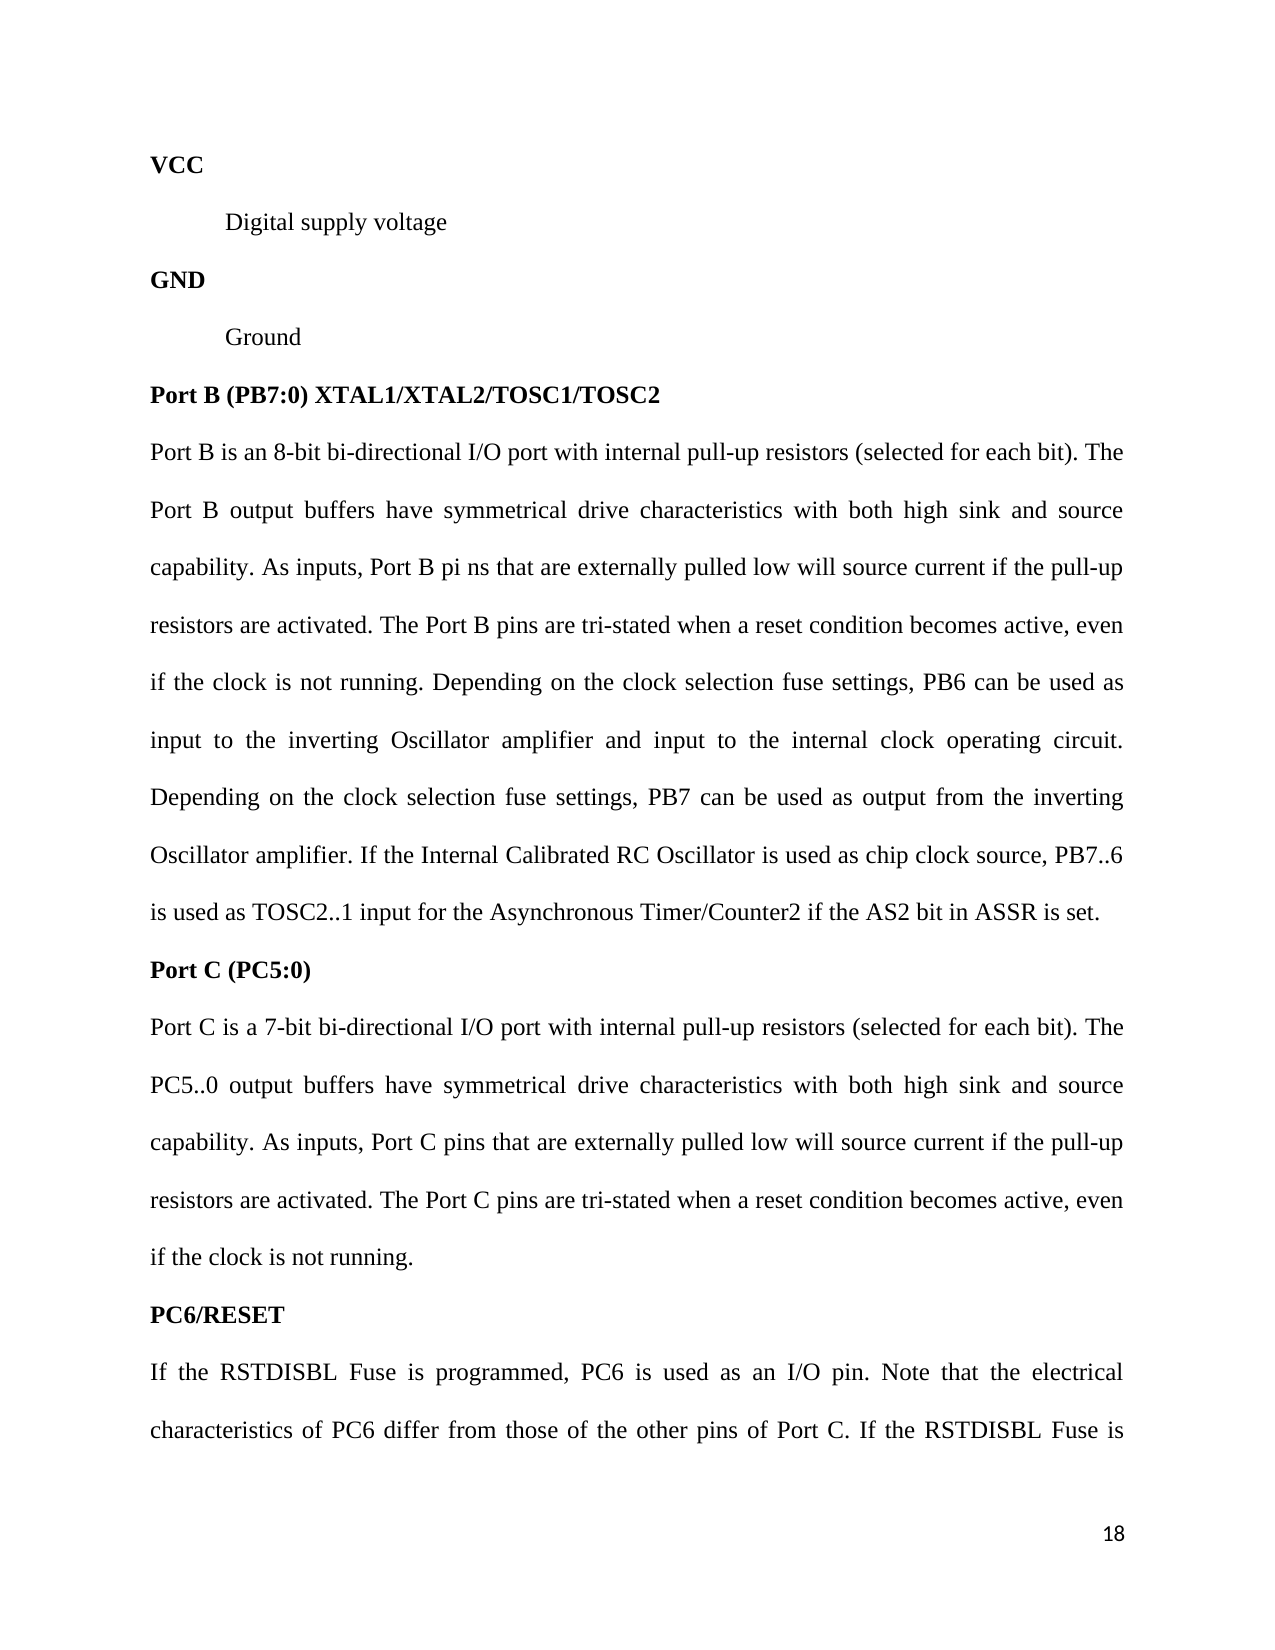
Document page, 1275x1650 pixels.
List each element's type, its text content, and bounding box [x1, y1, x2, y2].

text Port B output buffers have symmetrical drive characteristics with both high sink and source capability. As inputs, Port B pi ns that are externally pulled low will source current if the pull-up resistors are activated. The Port B pins are tri-stated when a reset condition becomes active, even if the clock is not running. Depending on the clock selection fuse settings, PB6 can be used as input to the inverting Oscillator amplifier and input to the internal clock operating circuit. Depending on the clock selection fuse settings, PB7 can be used as output from the inverting Oscillator amplifier. If the Internal Calibrated RC Oscillator is used as chip clock source, PB7..6 is used as TOSC2..1 input for the Asynchronous Timer/Counter2 if the AS2 bit in ASSR is set. [150, 495, 1125, 926]
text Port B (PB7:0) XTAL1/XTAL2/TOSC1/TOSC2 [150, 380, 1125, 409]
text VCC [150, 150, 1125, 179]
text Ground [150, 322, 1125, 351]
text PC6/RESET [150, 1300, 1125, 1329]
text Port C is a 7-bit bi-directional I/O port with internal pull-up resistors (selected for each bit). The PC5..0 output buffers have symmetrical drive characteristics with both high sink and source capability. As inputs, Port C pins that are externally pulled low will source current if the pull-up resistors are activated. The Port C pins are tri-stated when a reset condition becomes active, even if the clock is not running. [150, 1012, 1125, 1271]
text Digital supply voltage [150, 207, 1125, 236]
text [150, 1357, 1125, 1444]
text Port C (PC5:0) [150, 955, 1125, 984]
text GND [150, 265, 1125, 294]
text Port B is an 8-bit bi-directional I/O port with internal pull-up resistors (selected for each bit). The [150, 437, 1125, 466]
